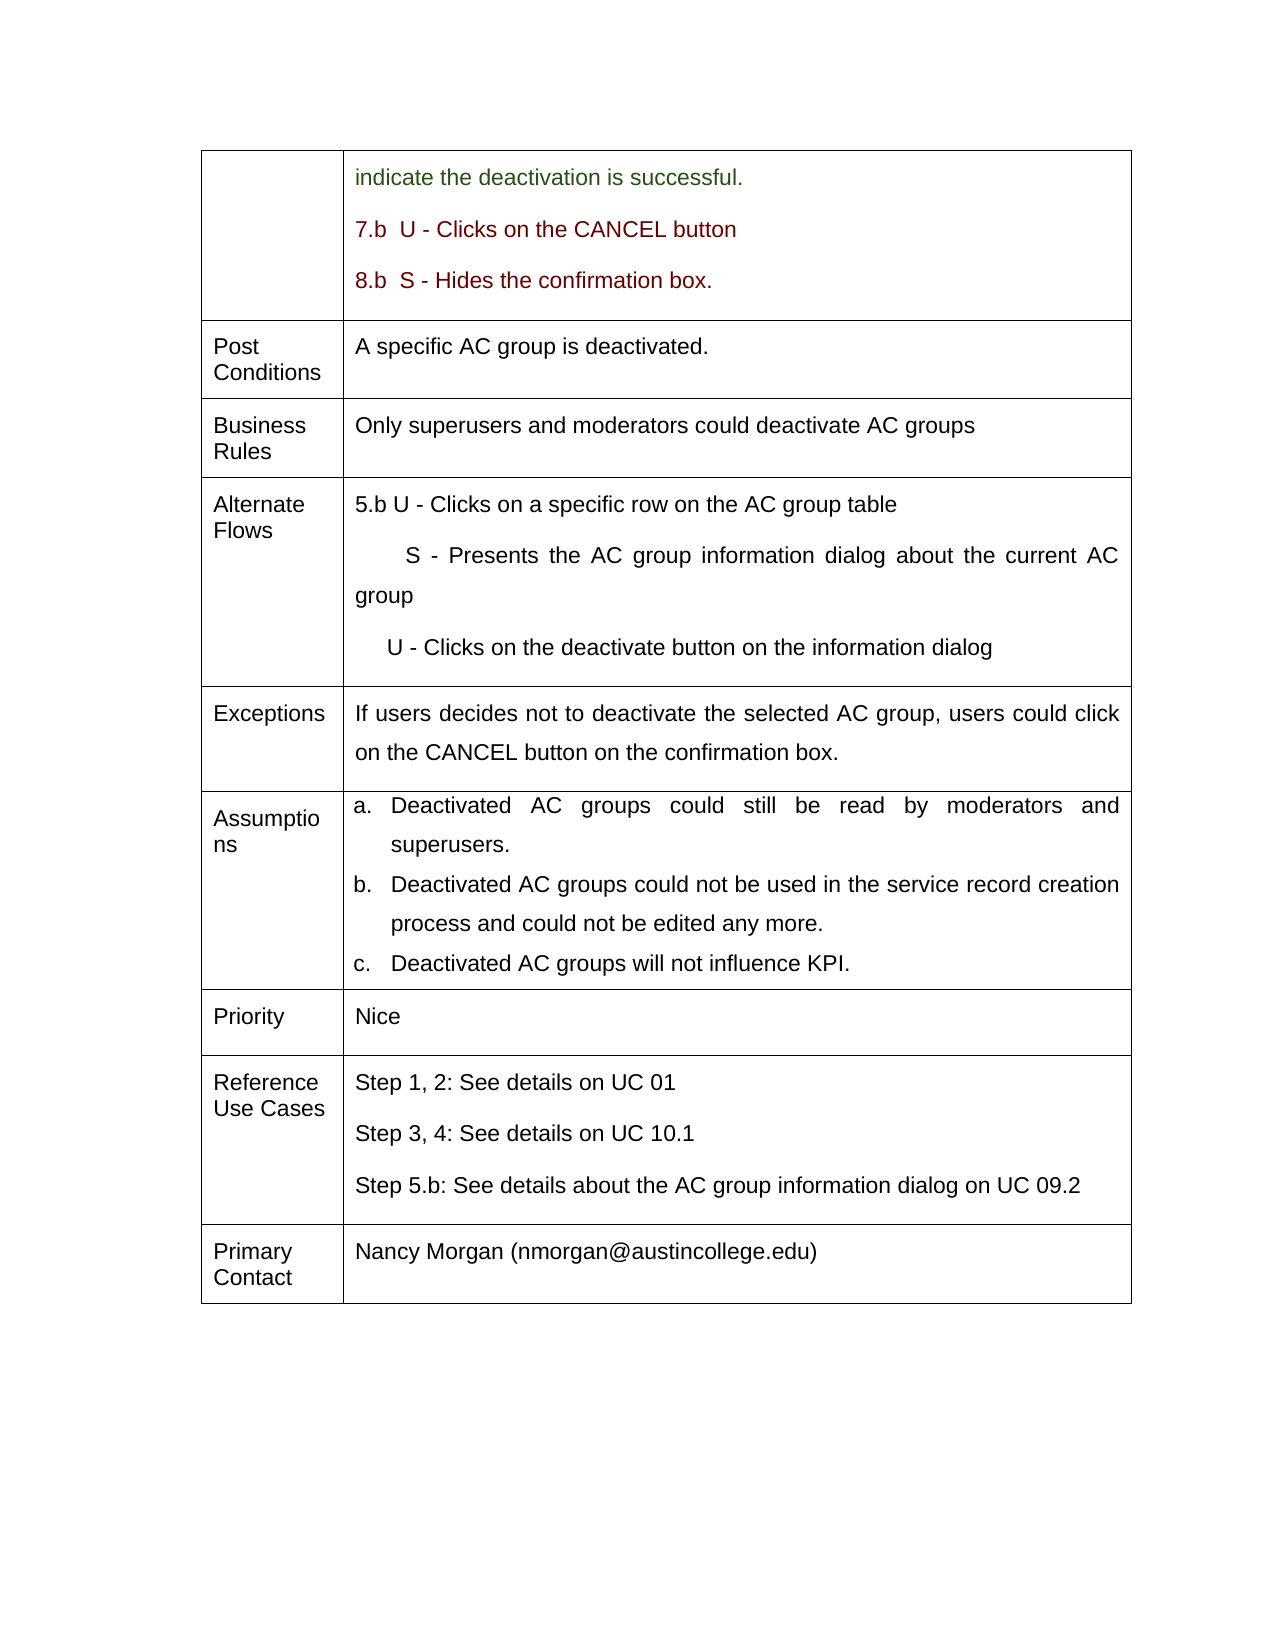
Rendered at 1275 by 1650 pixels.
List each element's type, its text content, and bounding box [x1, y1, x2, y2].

table_cell Assumptions [202, 792, 343, 989]
table_cell Alternate Flows [202, 478, 343, 686]
table_cell Nancy Morgan (nmorgan@austincollege.edu) [344, 1225, 1131, 1303]
table_cell Step 1, 2: See details on UC 01 Step 3, 4: See details on UC 10.1 Step 5.b: See details about the AC group information dialog on UC 09.2 [344, 1056, 1131, 1224]
table_cell Primary Contact [202, 1225, 343, 1303]
table_cell Business Rules [202, 399, 343, 477]
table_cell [202, 151, 343, 319]
table_cell Nice [344, 990, 1131, 1055]
table_cell Reference Use Cases [202, 1056, 343, 1224]
table_cell Only superusers and moderators could deactivate AC groups [344, 399, 1131, 477]
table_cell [344, 151, 1131, 319]
table_cell 5.b U - Clicks on a specific row on the AC group table S - Presents the AC group information dialog about the current AC group U - Clicks on the deactivate button on the information dialog [344, 478, 1131, 686]
table_cell If users decides not to deactivate the selected AC group, users could click on the CANCEL button on the confirmation box. [344, 687, 1131, 791]
table_cell Exceptions [202, 687, 343, 791]
table_cell Deactivated AC groups could still be read by moderators and superusers. Deactivated AC groups could not be used in the service record creation process and could not be edited any more. Deactivated AC groups will not influence KPI. [344, 792, 1131, 989]
table_cell Priority [202, 990, 343, 1055]
table_cell A specific AC group is deactivated. [344, 321, 1131, 398]
table_cell Post Conditions [202, 321, 343, 398]
